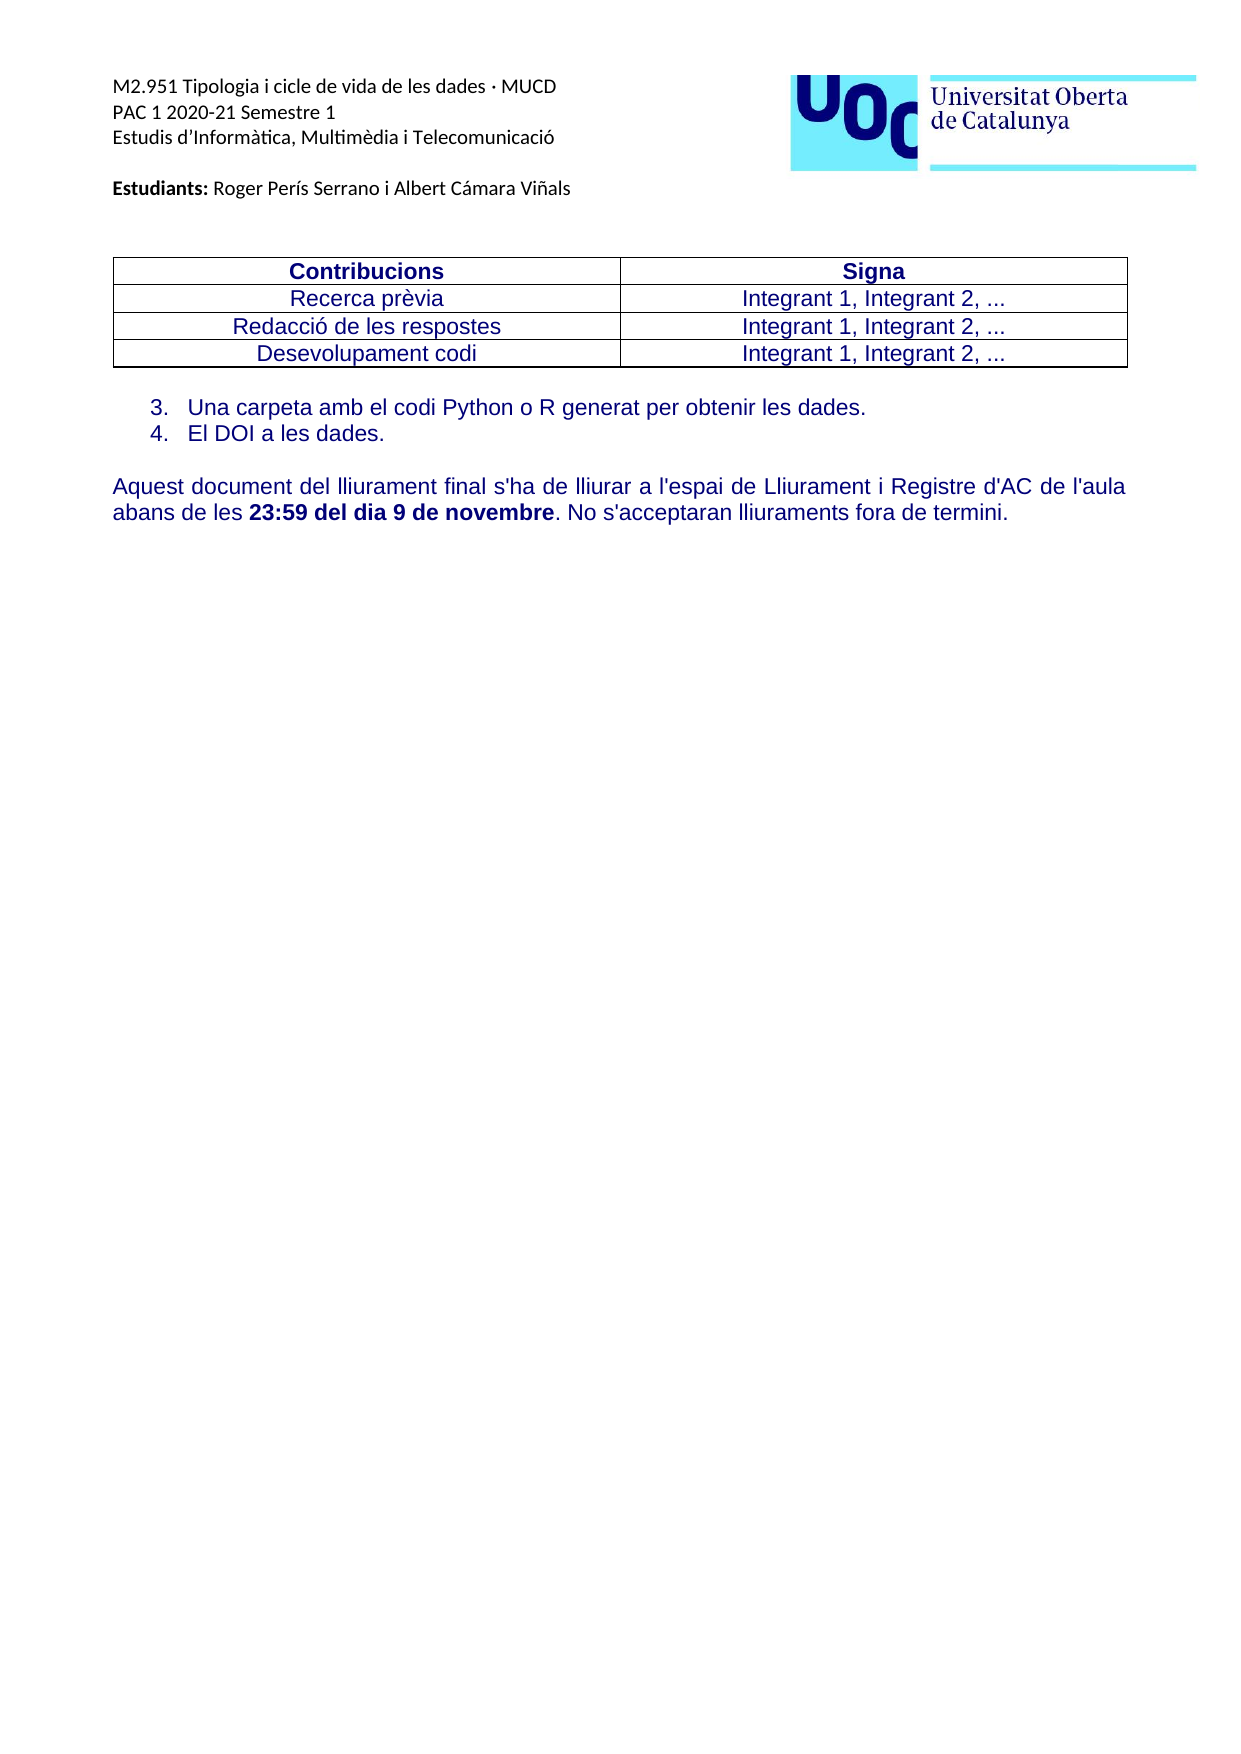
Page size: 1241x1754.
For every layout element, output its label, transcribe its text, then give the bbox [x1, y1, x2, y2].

picture [785, 75, 1200, 179]
table_cell Integrant 1, Integrant 2, ... [621, 285, 1127, 312]
table_cell Desevolupament codi [114, 340, 620, 366]
table_cell Integrant 1, Integrant 2, ... [621, 340, 1127, 366]
table_header Signa [621, 258, 1127, 284]
list Una carpeta amb el codi Python o R generat per obtenir les dades. [150, 394, 1128, 420]
text Aquest document del lliurament final s'ha de lliurar a l'espai de Lliurament i Registre d'AC de l'aula abans de les 23:59 del dia 9 de novembre. No s'acceptaran lliuraments fora de termini. [112, 473, 1128, 526]
table_cell Integrant 1, Integrant 2, ... [621, 313, 1127, 339]
table_header Contribucions [114, 258, 620, 284]
table_cell Redacció de les respostes [114, 313, 620, 339]
table_cell Recerca prèvia [114, 285, 620, 312]
list El DOI a les dades. [150, 420, 1128, 447]
